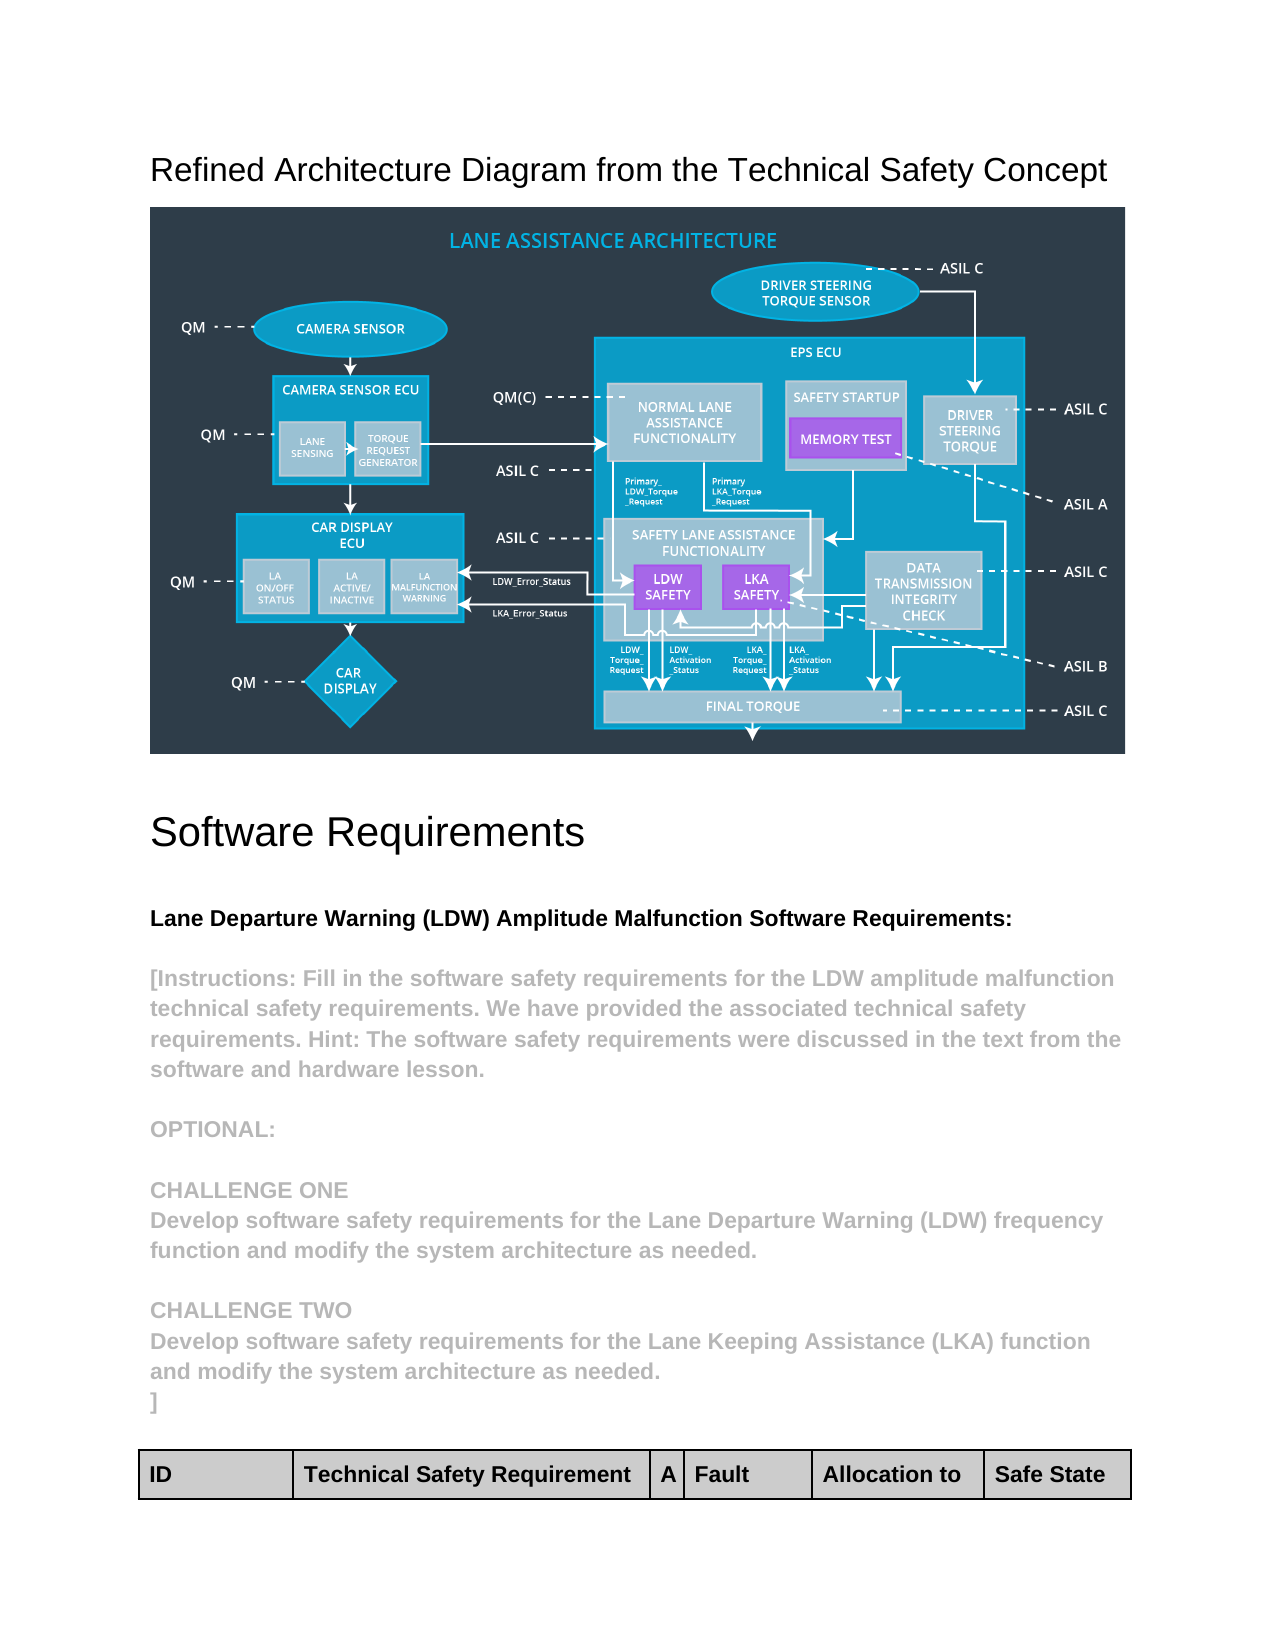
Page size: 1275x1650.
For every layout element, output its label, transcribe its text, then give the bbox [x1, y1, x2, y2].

table_header ID [140, 1451, 292, 1498]
table_header Allocation to Architecture [813, 1451, 983, 1498]
table_header Technical Safety Requirement [294, 1451, 649, 1498]
text OPTIONAL: [150, 1116, 1125, 1142]
text CHALLENGE ONE [150, 1177, 1125, 1203]
table_header Fault Tolerant Time Interval [685, 1451, 811, 1498]
text Develop software safety requirements for the Lane Departure Warning (LDW) frequency function and modify the system architecture as needed. [150, 1207, 1125, 1263]
text Develop software safety requirements for the Lane Keeping Assistance (LKA) function and modify the system architecture as needed. [150, 1328, 1125, 1384]
text ] [150, 1388, 1125, 1414]
picture [150, 206, 1125, 754]
table_header ASIL [651, 1451, 683, 1498]
text Lane Departure Warning (LDW) Amplitude Malfunction Software Requirements: [150, 905, 1125, 931]
text [Instructions: Fill in the software safety requirements for the LDW amplitude malfunction technical safety requirements. We have provided the associated technical safety requirements. Hint: The software safety requirements were discussed in the text from the software and hardware lesson. [150, 965, 1125, 1082]
table_header Safe State [985, 1451, 1130, 1498]
subtitle Software Requirements [150, 808, 1125, 856]
text CHALLENGE TWO [150, 1297, 1125, 1324]
subtitle Refined Architecture Diagram from the Technical Safety Concept [150, 150, 1125, 188]
